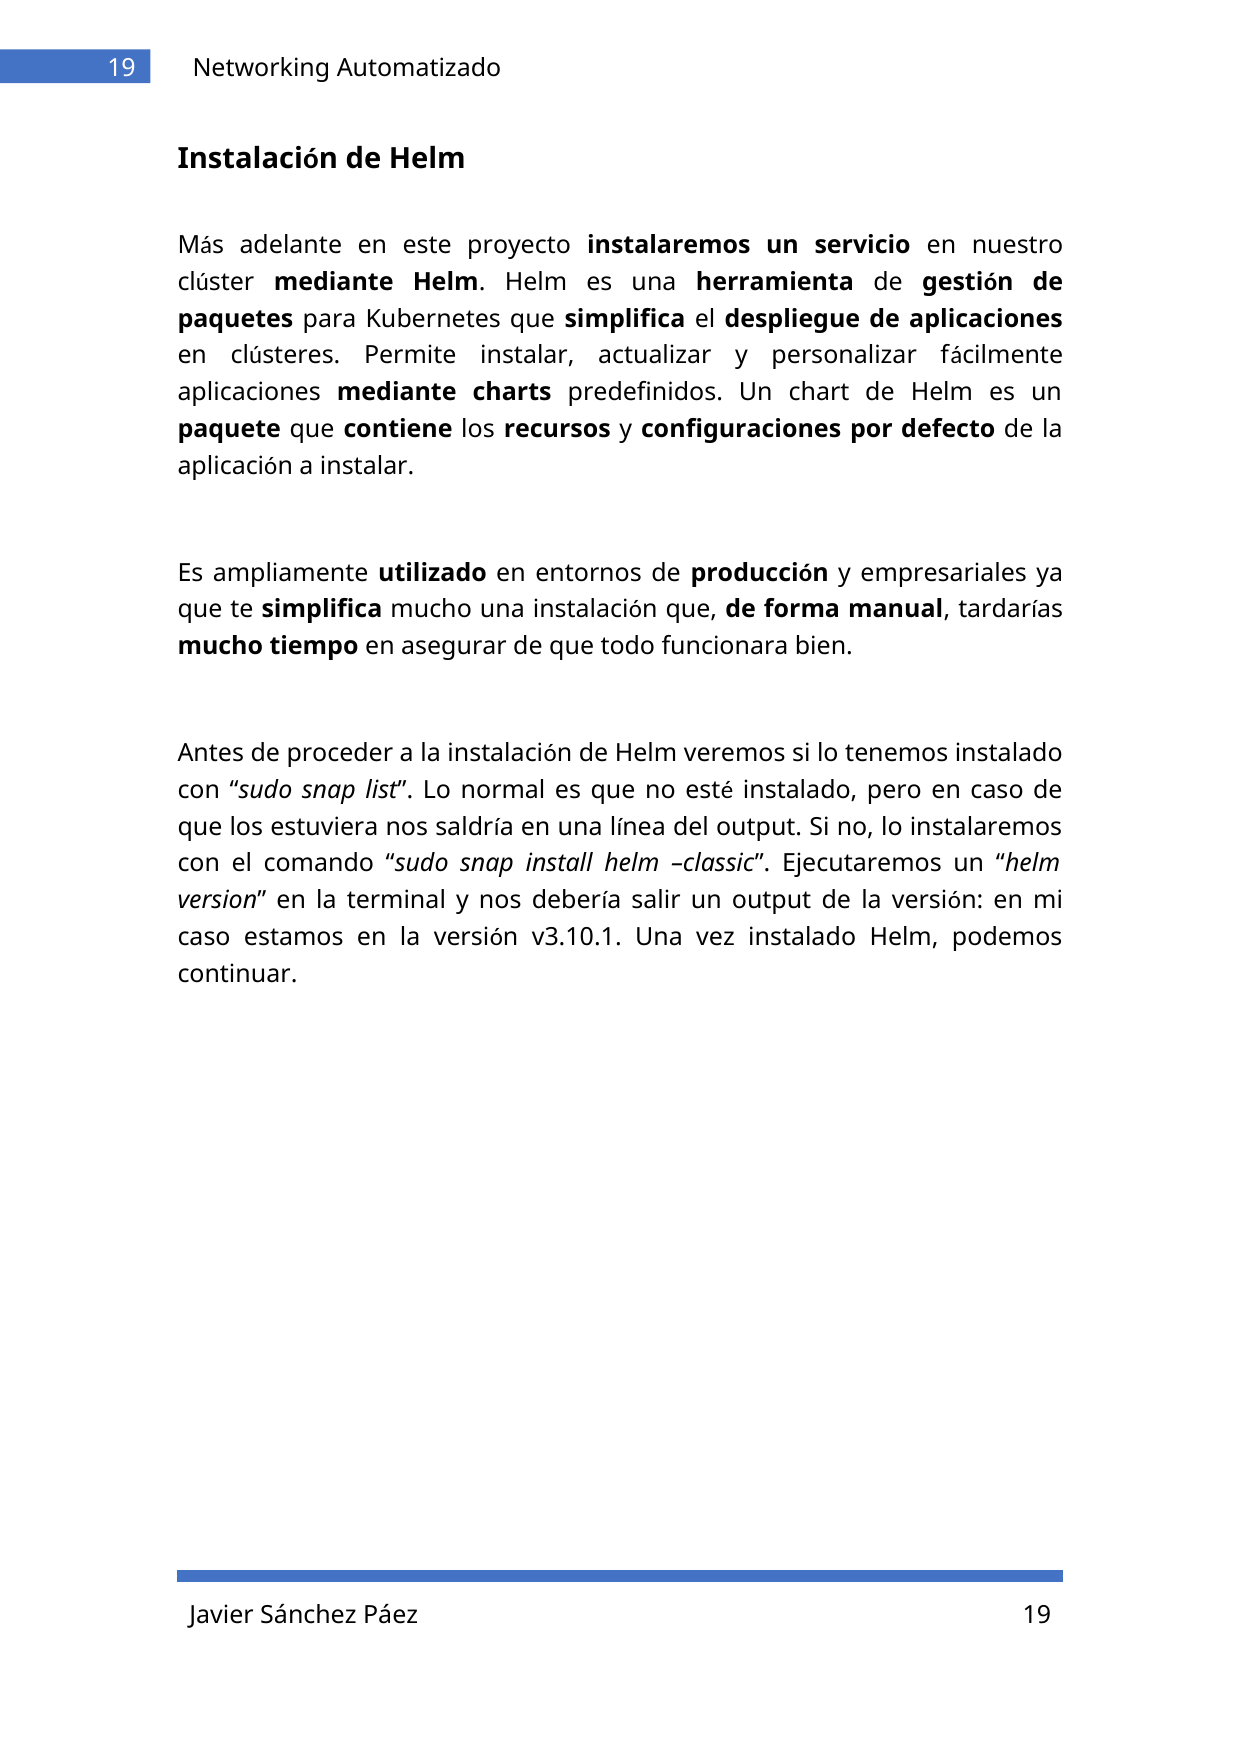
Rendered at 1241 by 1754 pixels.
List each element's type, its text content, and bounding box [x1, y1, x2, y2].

text Más adelante en este proyecto instalaremos un servicio en nuestro clúster mediante Helm. Helm es una herramienta de gestión de paquetes para Kubernetes que simplifica el despliegue de aplicaciones en clústeres. Permite instalar, actualizar y personalizar fácilmente aplicaciones mediante charts predefinidos. Un chart de Helm es un paquete que contiene los recursos y configuraciones por defecto de la aplicación a instalar. [177, 227, 1063, 482]
subtitle Instalación de Helm [177, 137, 1063, 177]
text Antes de proceder a la instalación de Helm veremos si lo tenemos instalado con “sudo snap list”. Lo normal es que no esté instalado, pero en caso de que los estuviera nos saldría en una línea del output. Si no, lo instalaremos con el comando “sudo snap install helm –classic”. Ejecutaremos un “helm version” en la terminal y nos debería salir un output de la versión: en mi caso estamos en la versión v3.10.1. Una vez instalado Helm, podemos continuar. [177, 735, 1063, 989]
text Es ampliamente utilizado en entornos de producción y empresariales ya que te simplifica mucho una instalación que, de forma manual, tardarías mucho tiempo en asegurar de que todo funcionara bien. [177, 554, 1063, 662]
